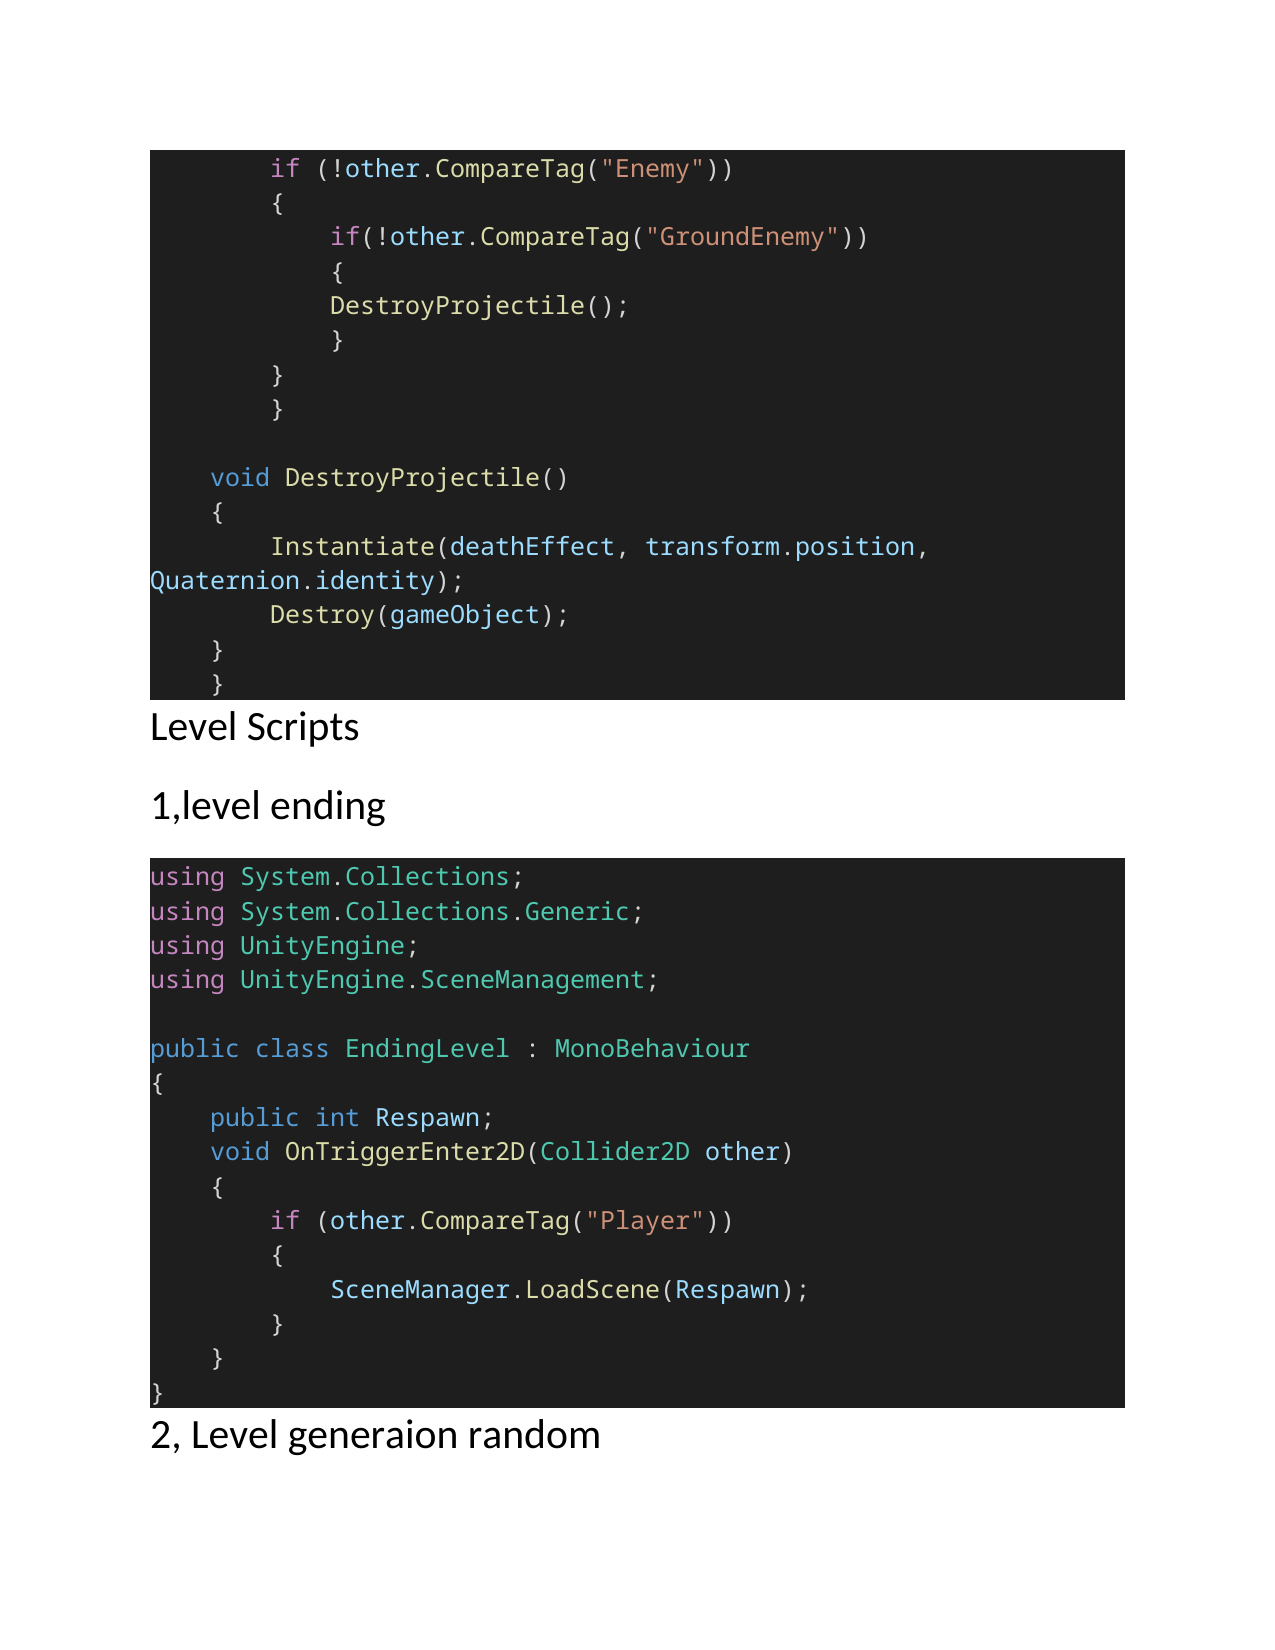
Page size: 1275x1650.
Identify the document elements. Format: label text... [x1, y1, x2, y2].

text { [150, 253, 1125, 287]
text using UnityEngine; [150, 927, 1125, 962]
text Destroy(gameObject); [150, 597, 1125, 631]
text } [150, 1305, 1125, 1340]
text using System.Collections.Generic; [150, 893, 1125, 927]
text { [150, 1168, 1125, 1202]
text } [150, 1340, 1125, 1374]
text { [150, 1237, 1125, 1271]
text DestroyProjectile(); [150, 287, 1125, 322]
text if (other.CompareTag("Player")) [150, 1202, 1125, 1237]
text } [150, 391, 1125, 425]
text Instantiate(deathEffect, transform.position, Quaternion.identity); [150, 528, 1125, 597]
text SceneManager.LoadScene(Respawn); [150, 1271, 1125, 1305]
text } [150, 322, 1125, 356]
text } [150, 666, 1125, 700]
text Level Scripts [150, 700, 1125, 751]
text if (!other.CompareTag("Enemy")) [150, 150, 1125, 184]
text using System.Collections; [150, 858, 1125, 893]
text 1,level ending [150, 779, 1125, 830]
text { [150, 1065, 1125, 1099]
text public int Respawn; [150, 1099, 1125, 1133]
text } [150, 1374, 1125, 1408]
text 2, Level generaion random [150, 1408, 1125, 1459]
text { [150, 494, 1125, 528]
text if(!other.CompareTag("GroundEnemy")) [150, 219, 1125, 253]
text } [150, 356, 1125, 391]
text } [150, 631, 1125, 666]
text void OnTriggerEnter2D(Collider2D other) [150, 1133, 1125, 1168]
text public class EndingLevel : MonoBehaviour [150, 1030, 1125, 1065]
text using UnityEngine.SceneManagement; [150, 962, 1125, 996]
text { [150, 184, 1125, 219]
text void DestroyProjectile() [150, 459, 1125, 494]
